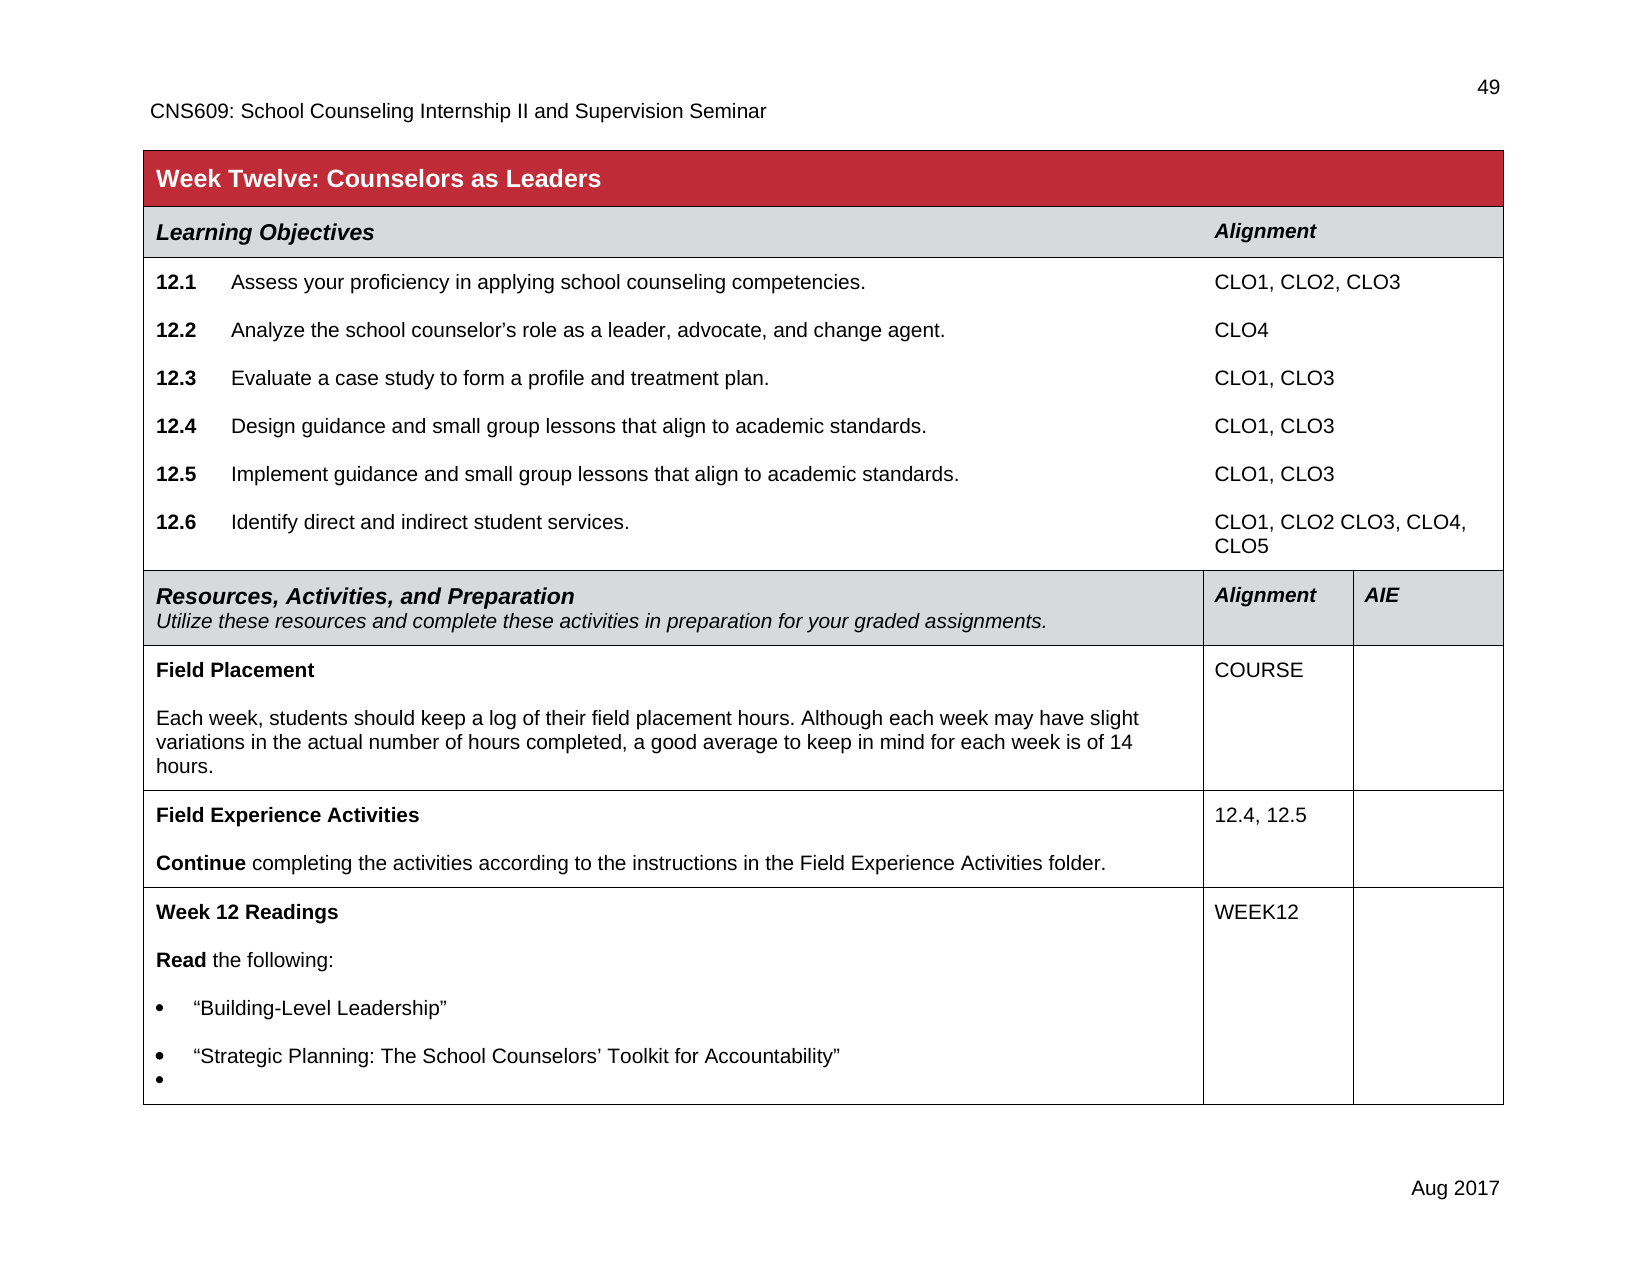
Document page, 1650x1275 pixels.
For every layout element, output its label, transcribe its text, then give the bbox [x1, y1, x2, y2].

table_cell WEEK12 [1204, 888, 1353, 1103]
table_cell CLO1, CLO3 [1203, 354, 1503, 402]
table_cell Field Experience Activities Continue completing the activities according to the instructions in the Field Experience Activities folder. [144, 791, 1203, 887]
table_cell [1354, 646, 1503, 790]
table_cell [1354, 791, 1503, 887]
table_cell [1354, 888, 1503, 1103]
table_cell CLO4 [1203, 306, 1503, 354]
table_header Week Twelve: Counselors as Leaders [144, 151, 1203, 206]
table_cell Analyze the school counselor’s role as a leader, advocate, and change agent. [144, 306, 1203, 354]
table_cell Field Placement Each week, students should keep a log of their field placement hours. Although each week may have slight variations in the actual number of hours completed, a good average to keep in mind for each week is of 14 hours. [144, 646, 1203, 790]
table_cell COURSE [1204, 646, 1353, 790]
table_cell Implement guidance and small group lessons that align to academic standards. [144, 450, 1203, 498]
table_cell CLO1, CLO2, CLO3 [1203, 258, 1503, 306]
table_cell Alignment [1203, 207, 1503, 257]
table_cell 12.4, 12.5 [1204, 791, 1353, 887]
table_cell Identify direct and indirect student services. [144, 498, 1203, 569]
table_cell Evaluate a case study to form a profile and treatment plan. [144, 354, 1203, 402]
table_cell Alignment [1204, 571, 1353, 645]
table_cell CLO1, CLO3 [1203, 450, 1503, 498]
table_cell Week 12 Readings Read the following: “Building-Level Leadership” “Strategic Planning: The School Counselors’ Toolkit for Accountability” [144, 888, 1203, 1103]
table_cell CLO1, CLO2 CLO3, CLO4, CLO5 [1203, 498, 1503, 569]
table_header [1353, 151, 1503, 206]
table_cell Resources, Activities, and Preparation Utilize these resources and complete these activities in preparation for your graded assignments. [144, 571, 1203, 645]
table_header [1203, 151, 1353, 206]
table_cell CLO1, CLO3 [1203, 402, 1503, 450]
table_cell Design guidance and small group lessons that align to academic standards. [144, 402, 1203, 450]
table_cell Assess your proficiency in applying school counseling competencies. [144, 258, 1203, 306]
table_cell AIE [1354, 571, 1503, 645]
table_cell Learning Objectives [144, 207, 1203, 257]
